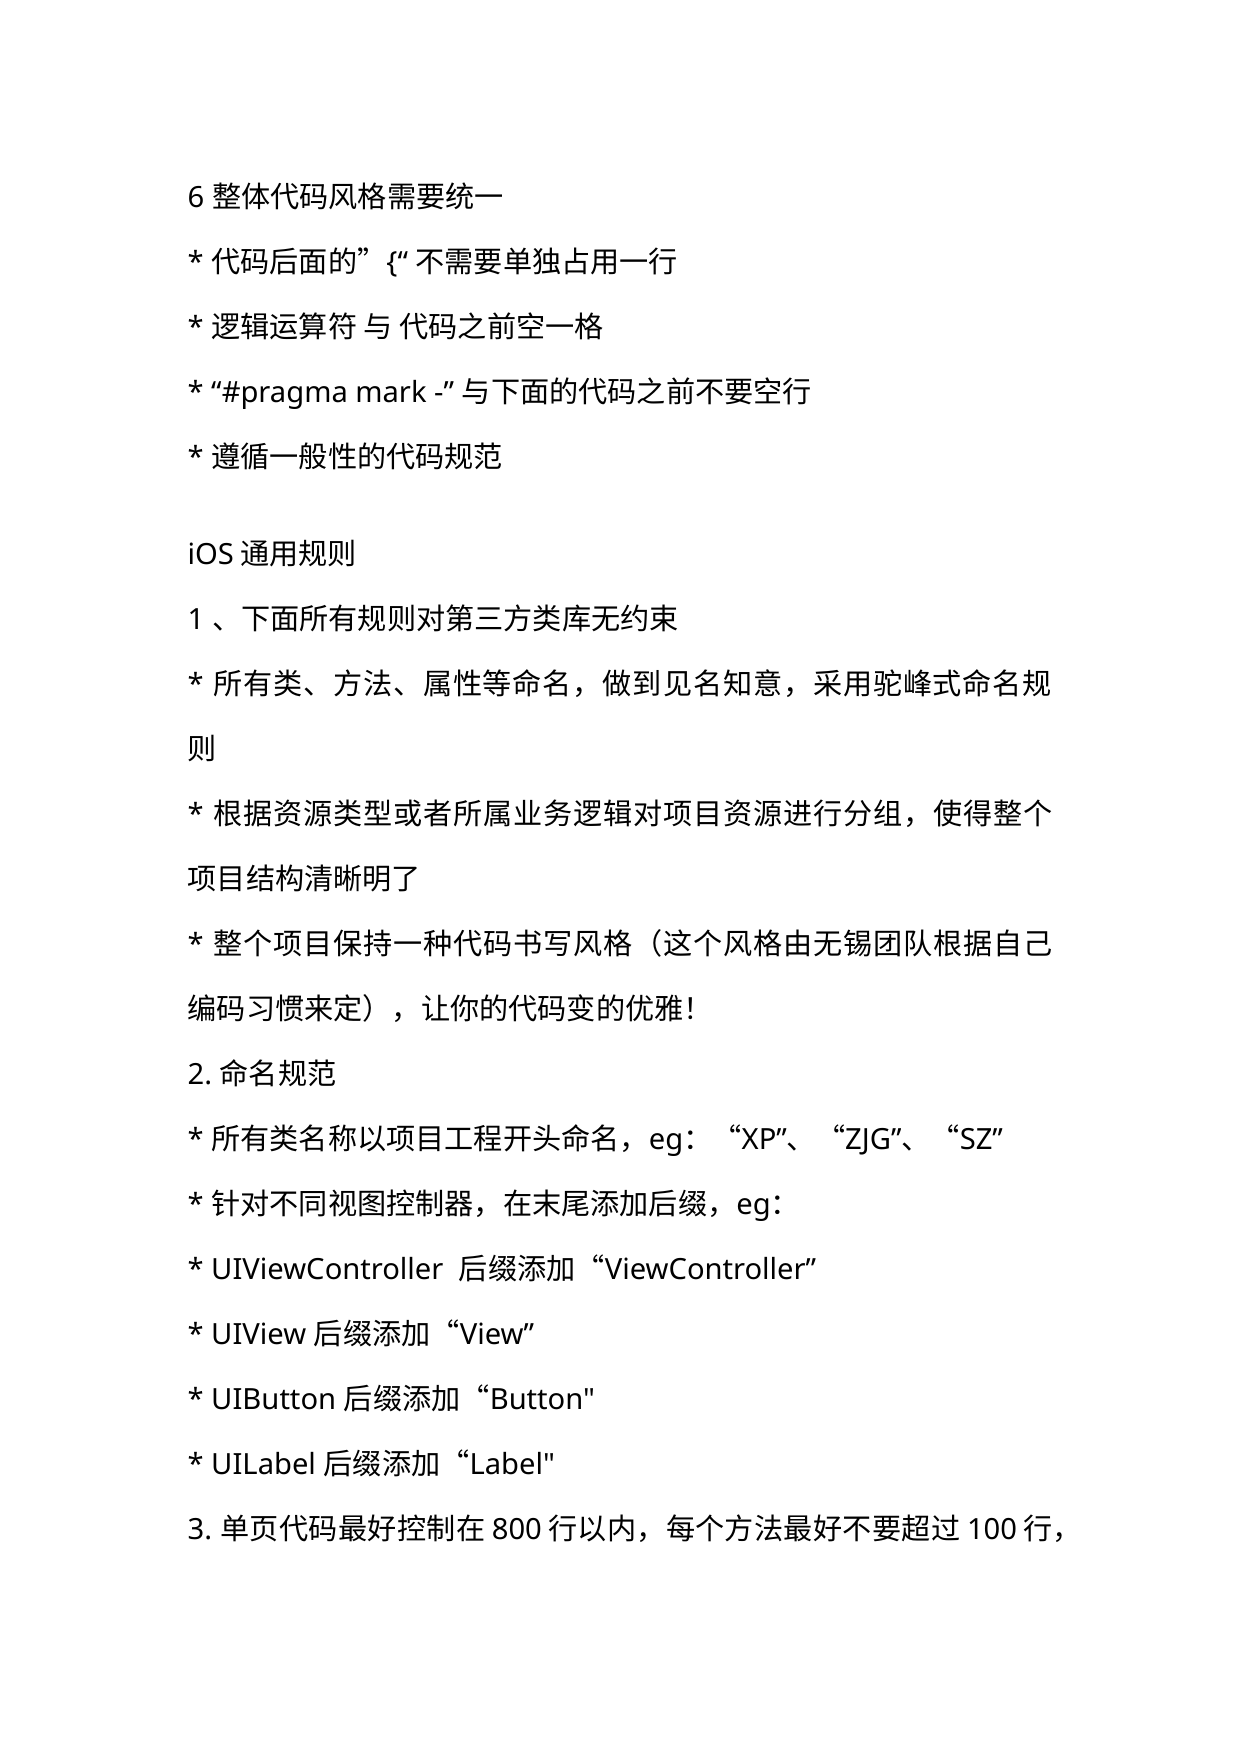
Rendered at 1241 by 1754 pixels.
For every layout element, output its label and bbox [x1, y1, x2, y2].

text [187, 162, 1053, 487]
text [187, 519, 1053, 1559]
